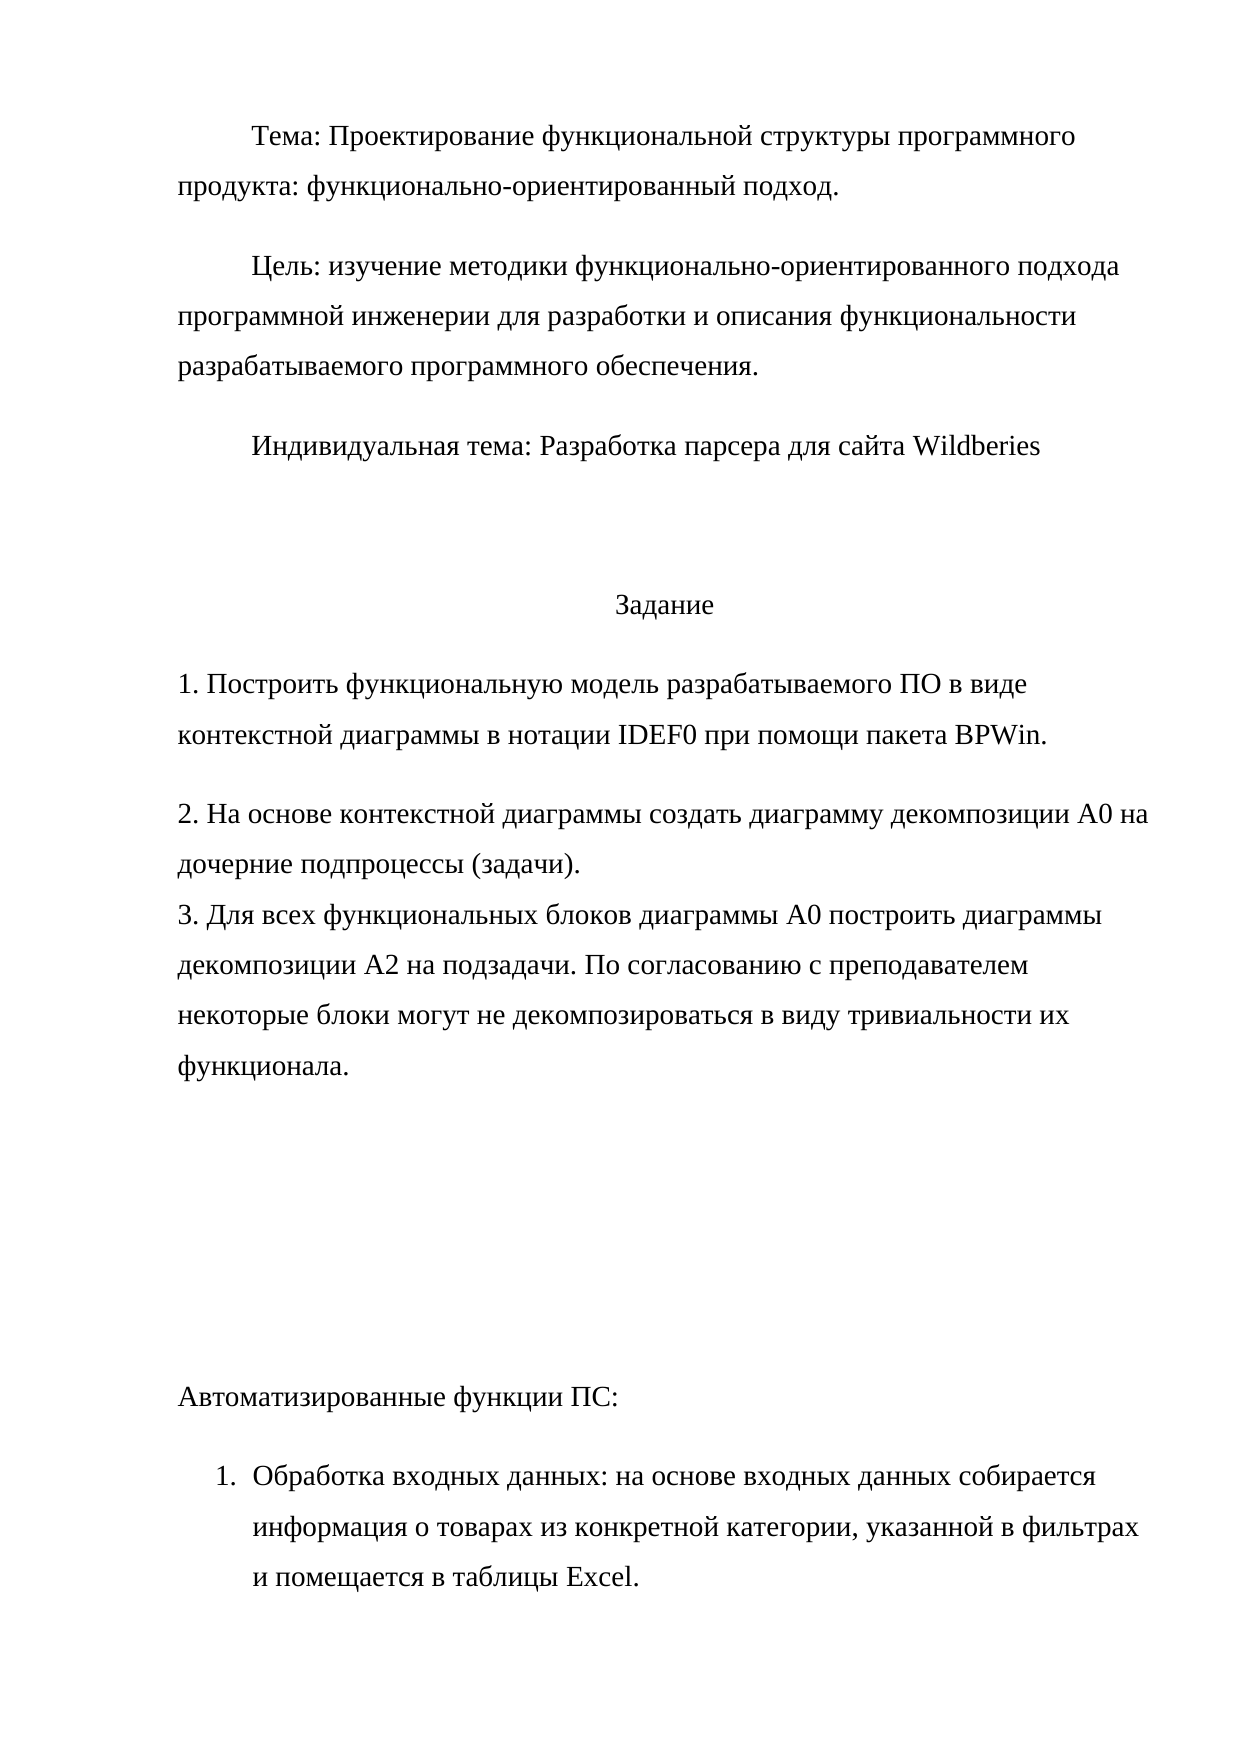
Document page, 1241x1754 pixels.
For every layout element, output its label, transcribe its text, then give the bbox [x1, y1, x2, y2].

text 3. Для всех функциональных блоков диаграммы А0 построить диаграммы декомпозиции А2 на подзадачи. По согласованию с преподавателем некоторые блоки могут не декомпозироваться в виду тривиальности их функционала. [177, 897, 1152, 1081]
text Цель: изучение методики функционально-ориентированного подхода программной инженерии для разработки и описания функциональности разрабатываемого программного обеспечения. [177, 248, 1152, 382]
text 2. На основе контекстной диаграммы создать диаграмму декомпозиции А0 на дочерние подпроцессы (задачи). [177, 796, 1152, 880]
text Задание [177, 587, 1152, 621]
text Автоматизированные функции ПС: [177, 1379, 1152, 1412]
text Тема: Проектирование функциональной структуры программного продукта: функционально-ориентированный подход. [177, 118, 1152, 202]
text Индивидуальная тема: Разработка парсера для сайта Wildberies [177, 428, 1152, 462]
text 1. Построить функциональную модель разрабатываемого ПО в виде контекстной диаграммы в нотации IDEF0 при помощи пакета BPWin. [177, 666, 1152, 750]
